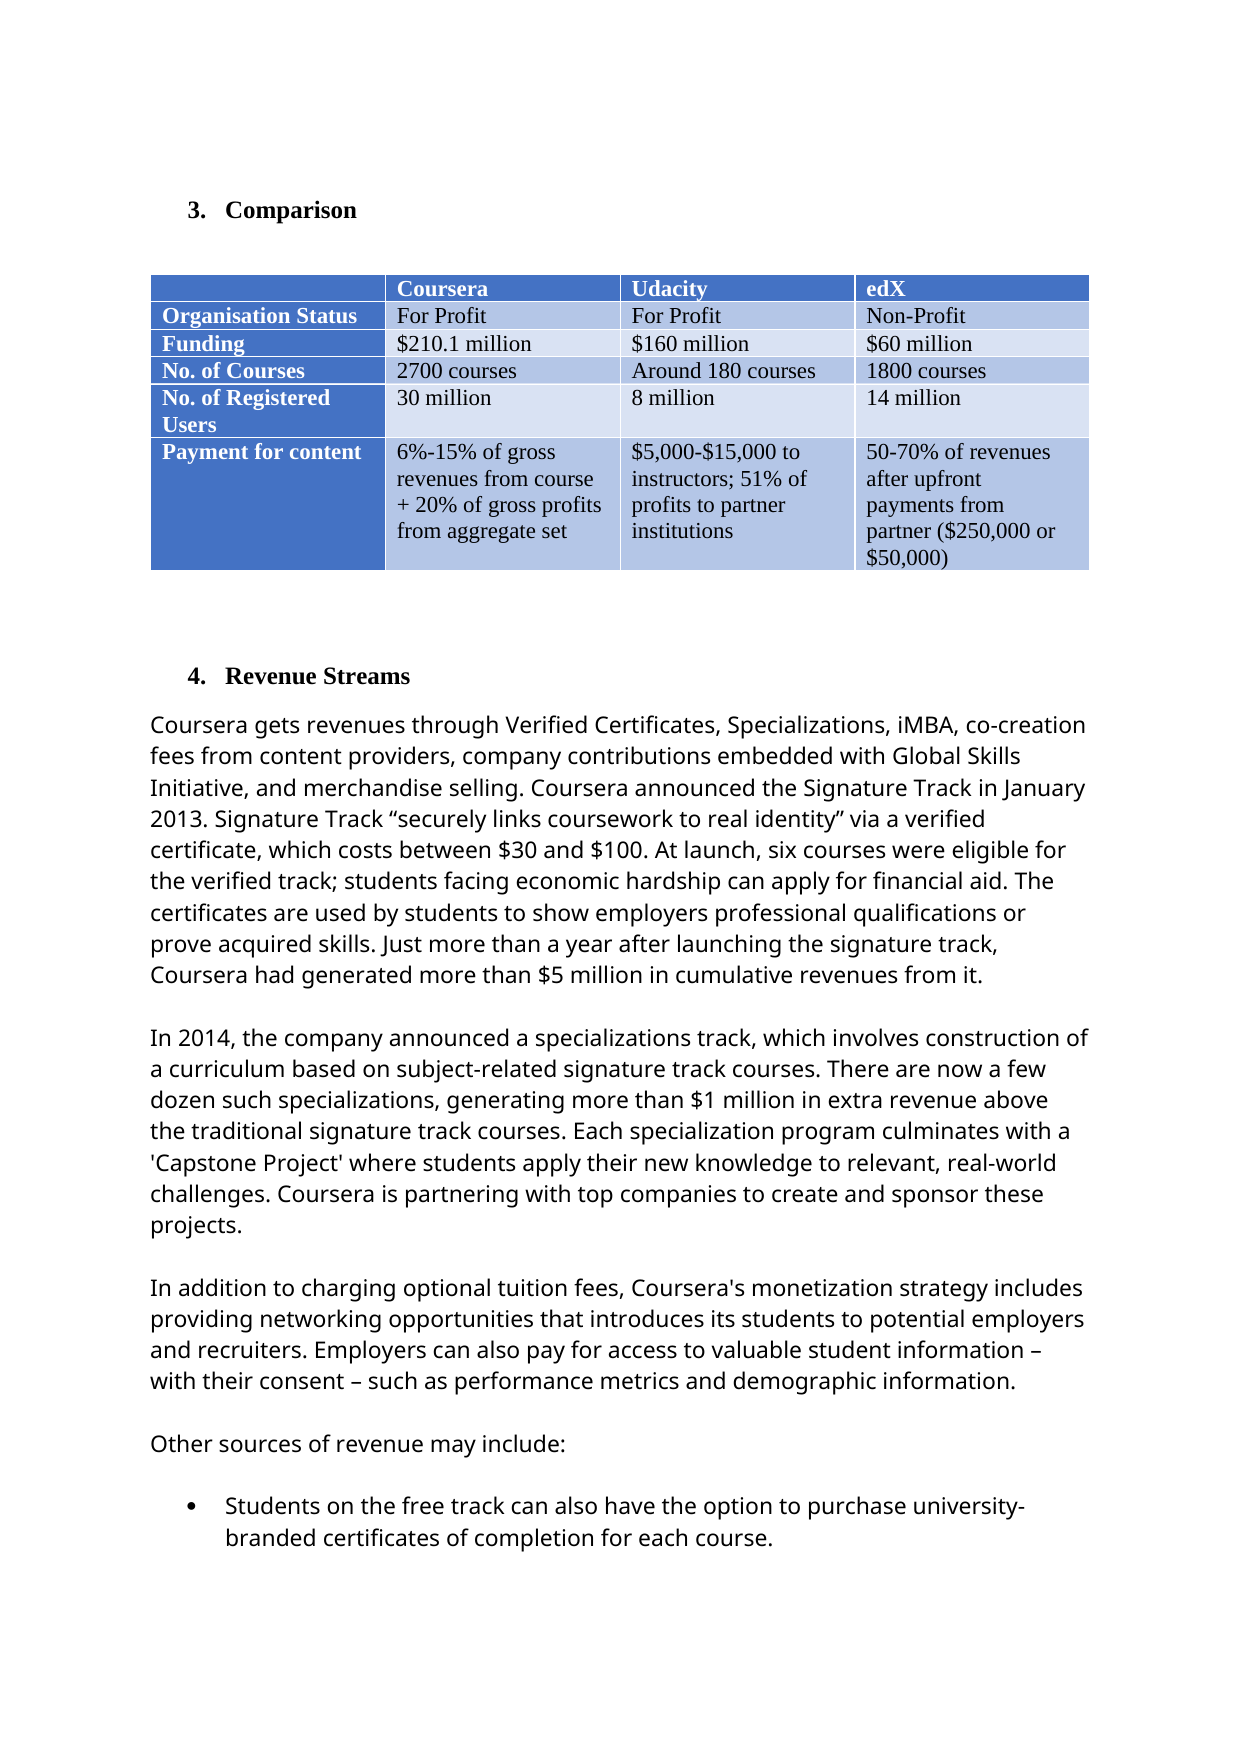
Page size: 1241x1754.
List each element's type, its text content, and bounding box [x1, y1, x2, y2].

list Comparison [187, 195, 1090, 224]
list Students on the free track can also have the option to purchase university-branded certificates of completion for each course. [187, 1490, 1090, 1553]
text In addition to charging optional tuition fees, Coursera's monetization strategy includes providing networking opportunities that introduces its students to potential employers and recruiters. Employers can also pay for access to valuable student information – with their consent – such as performance metrics and demographic information. [150, 1271, 1090, 1396]
text Coursera gets revenues through Verified Certificates, Specializations, iMBA, co-creation fees from content providers, company contributions embedded with Global Skills Initiative, and merchandise selling. Coursera announced the Signature Track in January 2013. Signature Track “securely links coursework to real identity” via a verified certificate, which costs between $30 and $100. At launch, six courses were eligible for the verified track; students facing economic hardship can apply for financial aid. The certificates are used by students to show employers professional qualifications or prove acquired skills. Just more than a year after launching the signature track, Coursera had generated more than $5 million in cumulative revenues from it. [150, 709, 1090, 990]
table_cell For Profit [621, 302, 854, 329]
table_cell 30 million [386, 385, 620, 437]
table_cell 2700 courses [386, 357, 620, 383]
table_cell $160 million [621, 330, 854, 356]
list Revenue Streams [187, 661, 1090, 690]
table_cell Around 180 courses [621, 357, 854, 383]
table_cell 14 million [856, 385, 1089, 437]
table_cell Organisation Status [151, 302, 385, 329]
table_cell For Profit [386, 302, 620, 329]
table_header edX [856, 275, 1089, 301]
table_cell Funding [151, 330, 385, 356]
table_cell No. of Registered Users [151, 385, 385, 437]
table_cell 6%-15% of gross revenues from course + 20% of gross profits from aggregate set [386, 438, 620, 570]
table_cell $60 million [856, 330, 1089, 356]
table_header Coursera [386, 275, 620, 301]
table_cell $210.1 million [386, 330, 620, 356]
table_cell 1800 courses [856, 357, 1089, 383]
text Other sources of revenue may include: [150, 1428, 1090, 1459]
table_cell $5,000-$15,000 to instructors; 51% of profits to partner institutions [621, 438, 854, 570]
table_header [151, 275, 385, 301]
text In 2014, the company announced a specializations track, which involves construction of a curriculum based on subject-related signature track courses. There are now a few dozen such specializations, generating more than $1 million in extra revenue above the traditional signature track courses. Each specialization program culminates with a 'Capstone Project' where students apply their new knowledge to relevant, real-world challenges. Coursera is partnering with top companies to create and sponsor these projects. [150, 1021, 1090, 1240]
table_cell Payment for content [151, 438, 385, 570]
table_cell No. of Courses [151, 357, 385, 383]
table_cell 8 million [621, 385, 854, 437]
table_cell Non-Profit [856, 302, 1089, 329]
table_cell 50-70% of revenues after upfront payments from partner ($250,000 or $50,000) [856, 438, 1089, 570]
table_header Udacity [621, 275, 854, 301]
